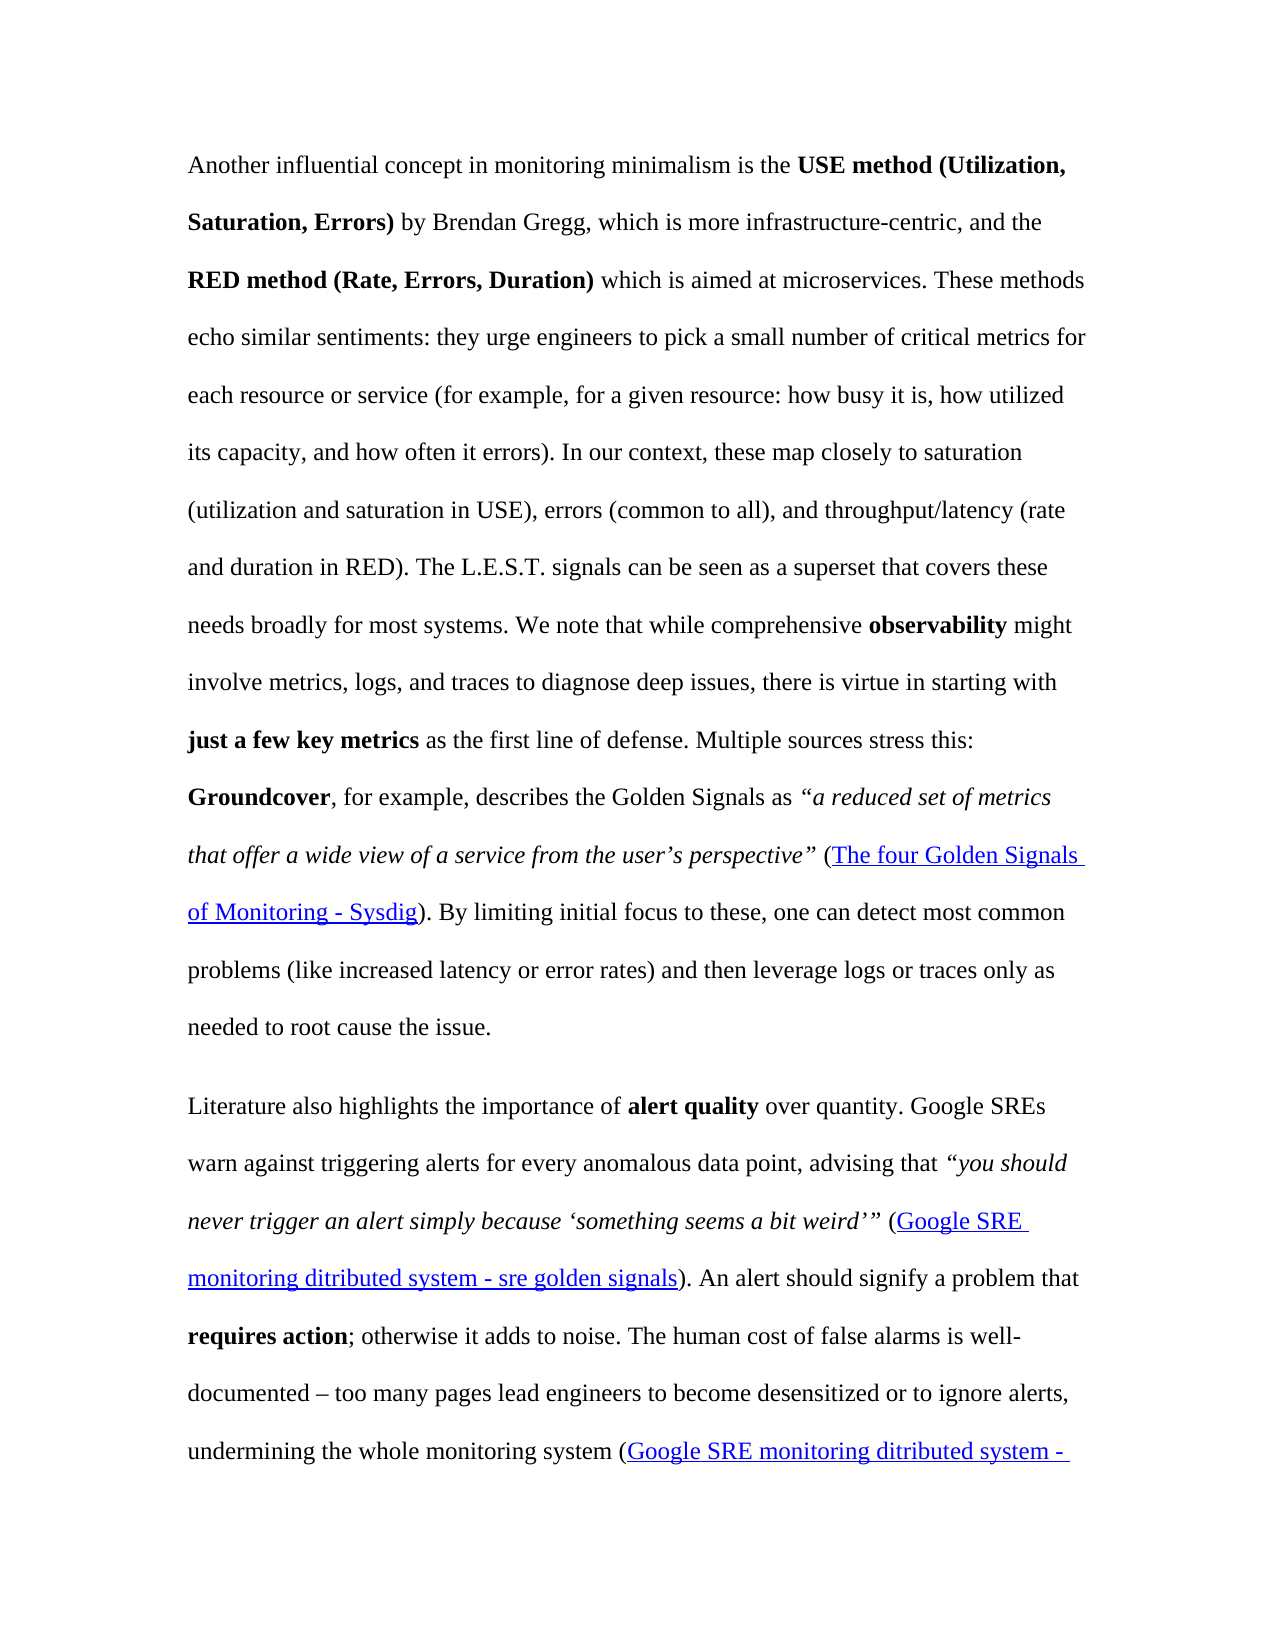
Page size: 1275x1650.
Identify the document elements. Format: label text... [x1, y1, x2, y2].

text Another influential concept in monitoring minimalism is the USE method (Utilization, Saturation, Errors) by Brendan Gregg, which is more infrastructure-centric, and the RED method (Rate, Errors, Duration) which is aimed at microservices. These methods echo similar sentiments: they urge engineers to pick a small number of critical metrics for each resource or service (for example, for a given resource: how busy it is, how utilized its capacity, and how often it errors). In our context, these map closely to saturation (utilization and saturation in USE), errors (common to all), and throughput/latency (rate and duration in RED). The L.E.S.T. signals can be seen as a superset that covers these needs broadly for most systems. We note that while comprehensive observability might involve metrics, logs, and traces to diagnose deep issues, there is virtue in starting with just a few key metrics as the first line of defense. Multiple sources stress this: Groundcover, for example, describes the Golden Signals as “a reduced set of metrics that offer a wide view of a service from the user’s perspective” (The four Golden Signals of Monitoring - Sysdig). By limiting initial focus to these, one can detect most common problems (like increased latency or error rates) and then leverage logs or traces only as needed to root cause the issue. [187, 150, 1087, 1041]
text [187, 1091, 1087, 1464]
